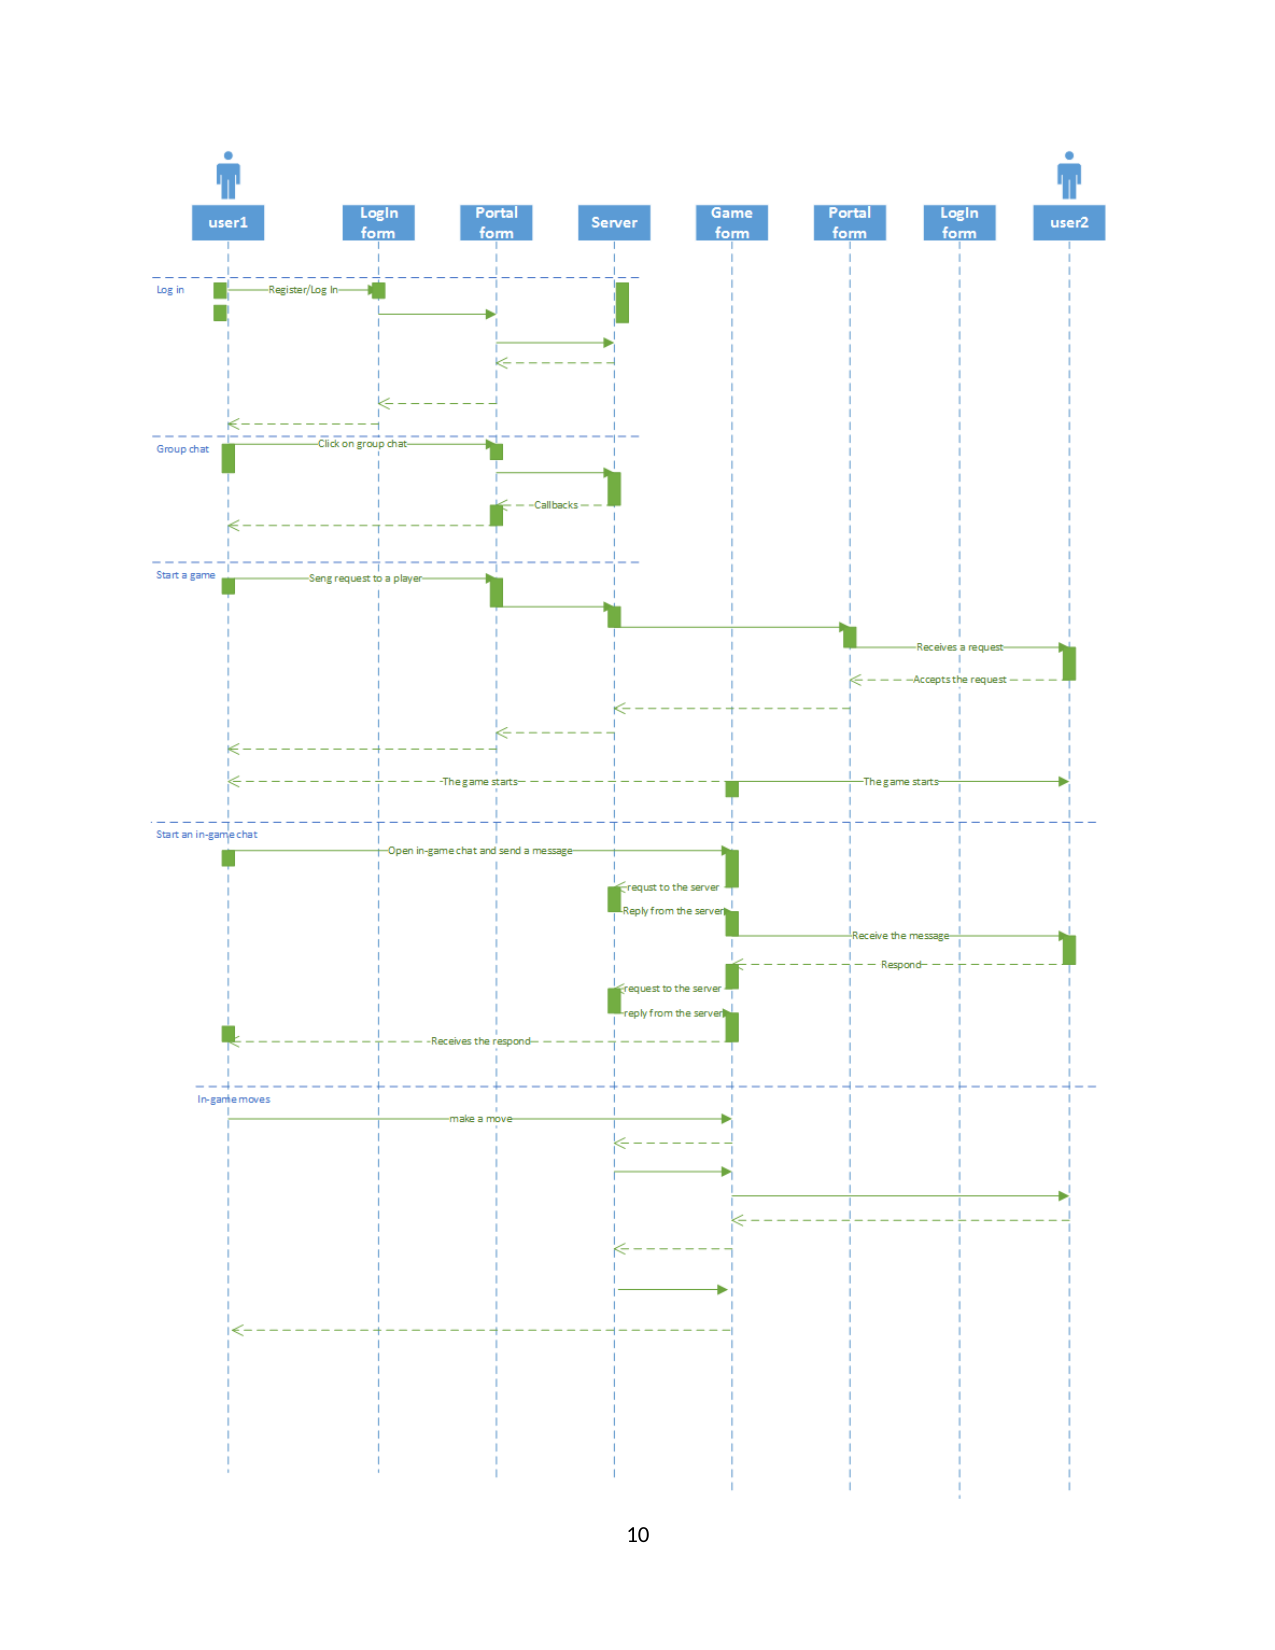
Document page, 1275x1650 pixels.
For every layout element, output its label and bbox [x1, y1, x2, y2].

picture [150, 150, 1107, 1500]
